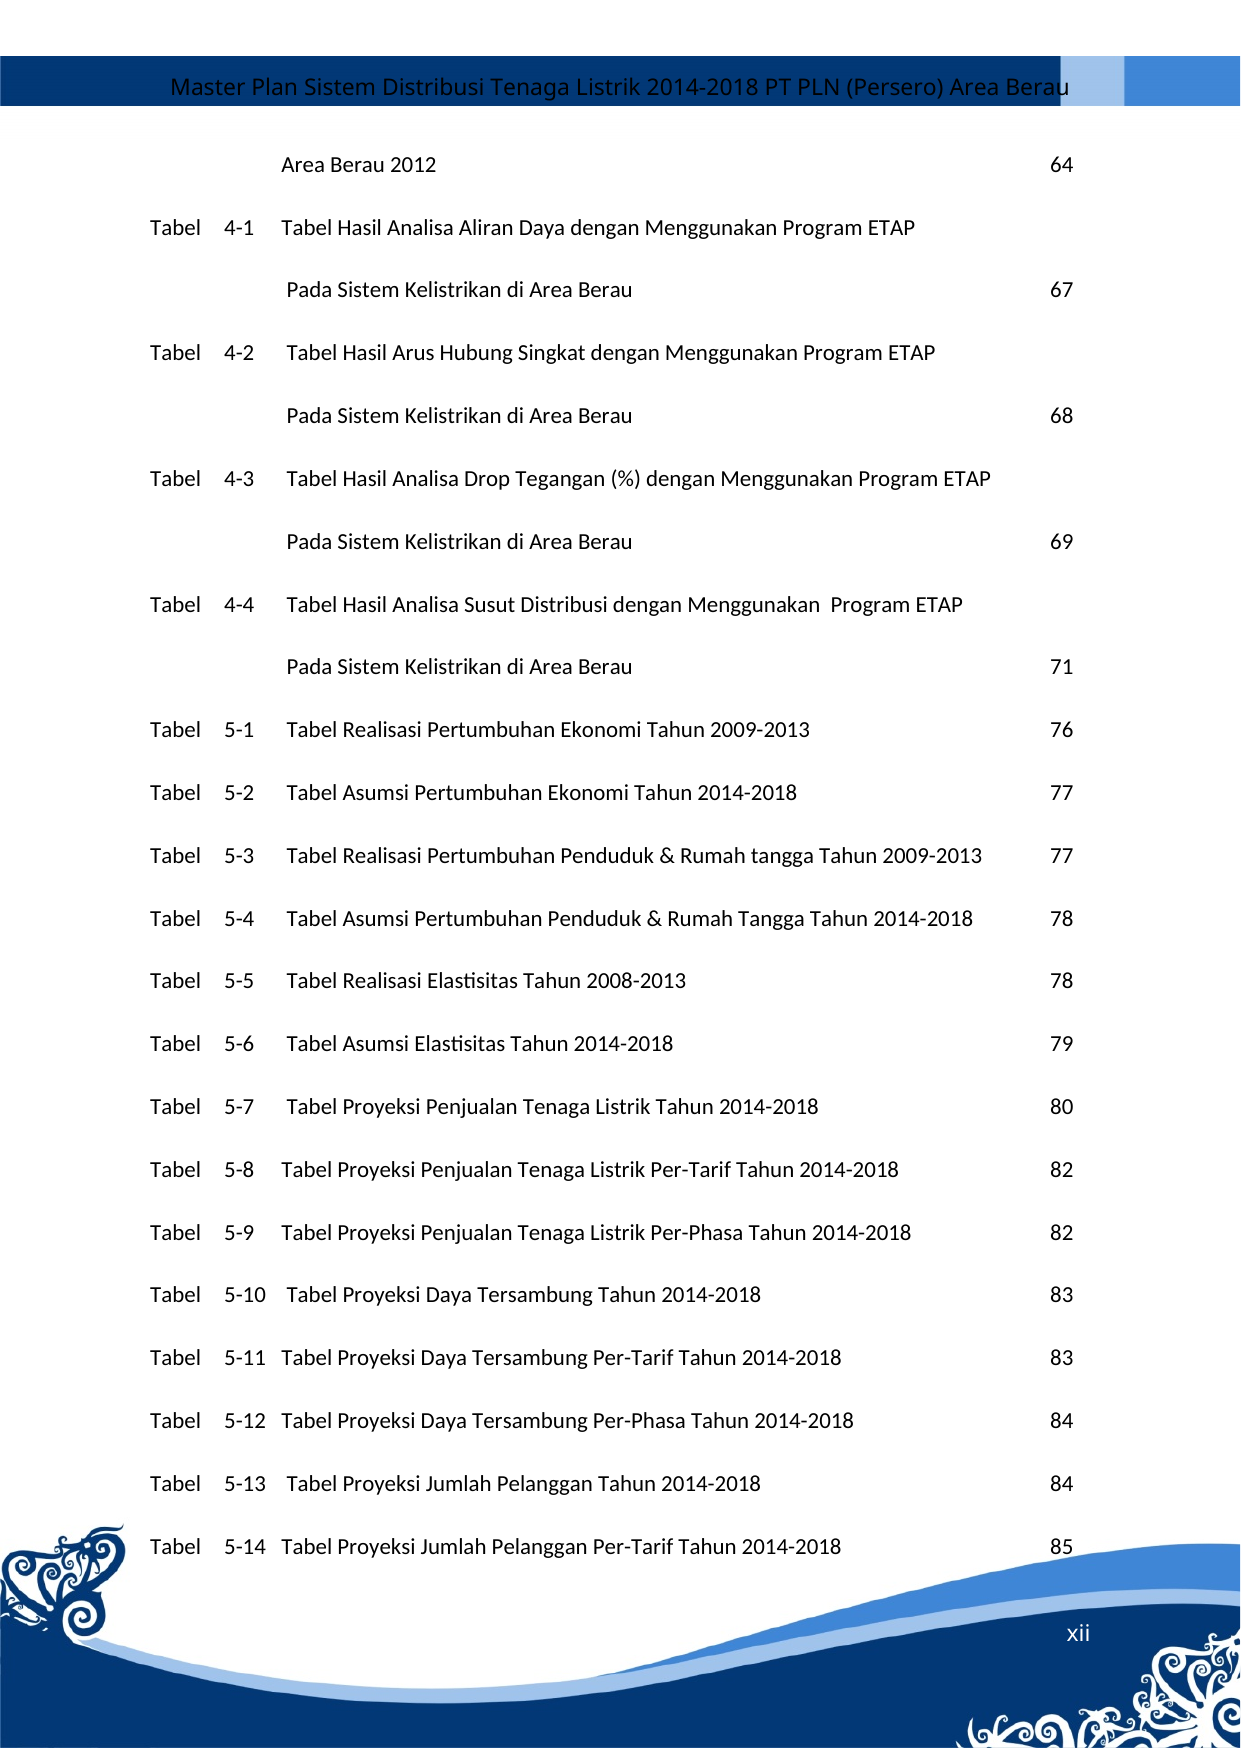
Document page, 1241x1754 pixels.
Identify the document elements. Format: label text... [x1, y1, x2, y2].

text Tabel 5-4 Tabel Asumsi Pertumbuhan Penduduk & Rumah Tangga Tahun 2014-2018 78 [150, 904, 1105, 932]
text Tabel 4-1 Tabel Hasil Analisa Aliran Daya dengan Menggunakan Program ETAP [150, 213, 1105, 241]
text Tabel 5-1 Tabel Realisasi Pertumbuhan Ekonomi Tahun 2009-2013 76 [150, 715, 1105, 743]
text Area Berau 2012 64 [150, 150, 1105, 178]
text Tabel 5-5 Tabel Realisasi Elastisitas Tahun 2008-2013 78 [150, 967, 1105, 994]
text Tabel 4-2 Tabel Hasil Arus Hubung Singkat dengan Menggunakan Program ETAP [150, 338, 1105, 366]
text Pada Sistem Kelistrikan di Area Berau 69 [150, 527, 1105, 555]
text Tabel 5-13 Tabel Proyeksi Jumlah Pelanggan Tahun 2014-2018 84 [150, 1469, 1105, 1497]
text Tabel 5-10 Tabel Proyeksi Daya Tersambung Tahun 2014-2018 83 [150, 1281, 1105, 1309]
text Pada Sistem Kelistrikan di Area Berau 68 [150, 401, 1105, 429]
picture [0, 56, 1241, 139]
text Tabel 5-7 Tabel Proyeksi Penjualan Tenaga Listrik Tahun 2014-2018 80 [150, 1092, 1105, 1120]
text Tabel 5-14 Tabel Proyeksi Jumlah Pelanggan Per-Tarif Tahun 2014-2018 85 [150, 1532, 1105, 1560]
text Tabel 5-9 Tabel Proyeksi Penjualan Tenaga Listrik Per-Phasa Tahun 2014-2018 82 [150, 1218, 1105, 1246]
text Tabel 5-3 Tabel Realisasi Pertumbuhan Penduduk & Rumah tangga Tahun 2009-2013 77 [150, 841, 1105, 869]
text Tabel 4-3 Tabel Hasil Analisa Drop Tegangan (%) dengan Menggunakan Program ETAP [150, 464, 1105, 492]
text Pada Sistem Kelistrikan di Area Berau 67 [150, 276, 1105, 304]
text Tabel 5-6 Tabel Asumsi Elastisitas Tahun 2014-2018 79 [150, 1029, 1105, 1057]
text Tabel 4-4 Tabel Hasil Analisa Susut Distribusi dengan Menggunakan Program ETAP [150, 590, 1105, 618]
picture [0, 1423, 1241, 1748]
text Tabel 5-8 Tabel Proyeksi Penjualan Tenaga Listrik Per-Tarif Tahun 2014-2018 82 [150, 1155, 1105, 1183]
text Pada Sistem Kelistrikan di Area Berau 71 [150, 652, 1105, 681]
text Tabel 5-11 Tabel Proyeksi Daya Tersambung Per-Tarif Tahun 2014-2018 83 [150, 1343, 1105, 1371]
text Tabel 5-2 Tabel Asumsi Pertumbuhan Ekonomi Tahun 2014-2018 77 [150, 778, 1105, 806]
text Tabel 5-12 Tabel Proyeksi Daya Tersambung Per-Phasa Tahun 2014-2018 84 [150, 1406, 1105, 1434]
